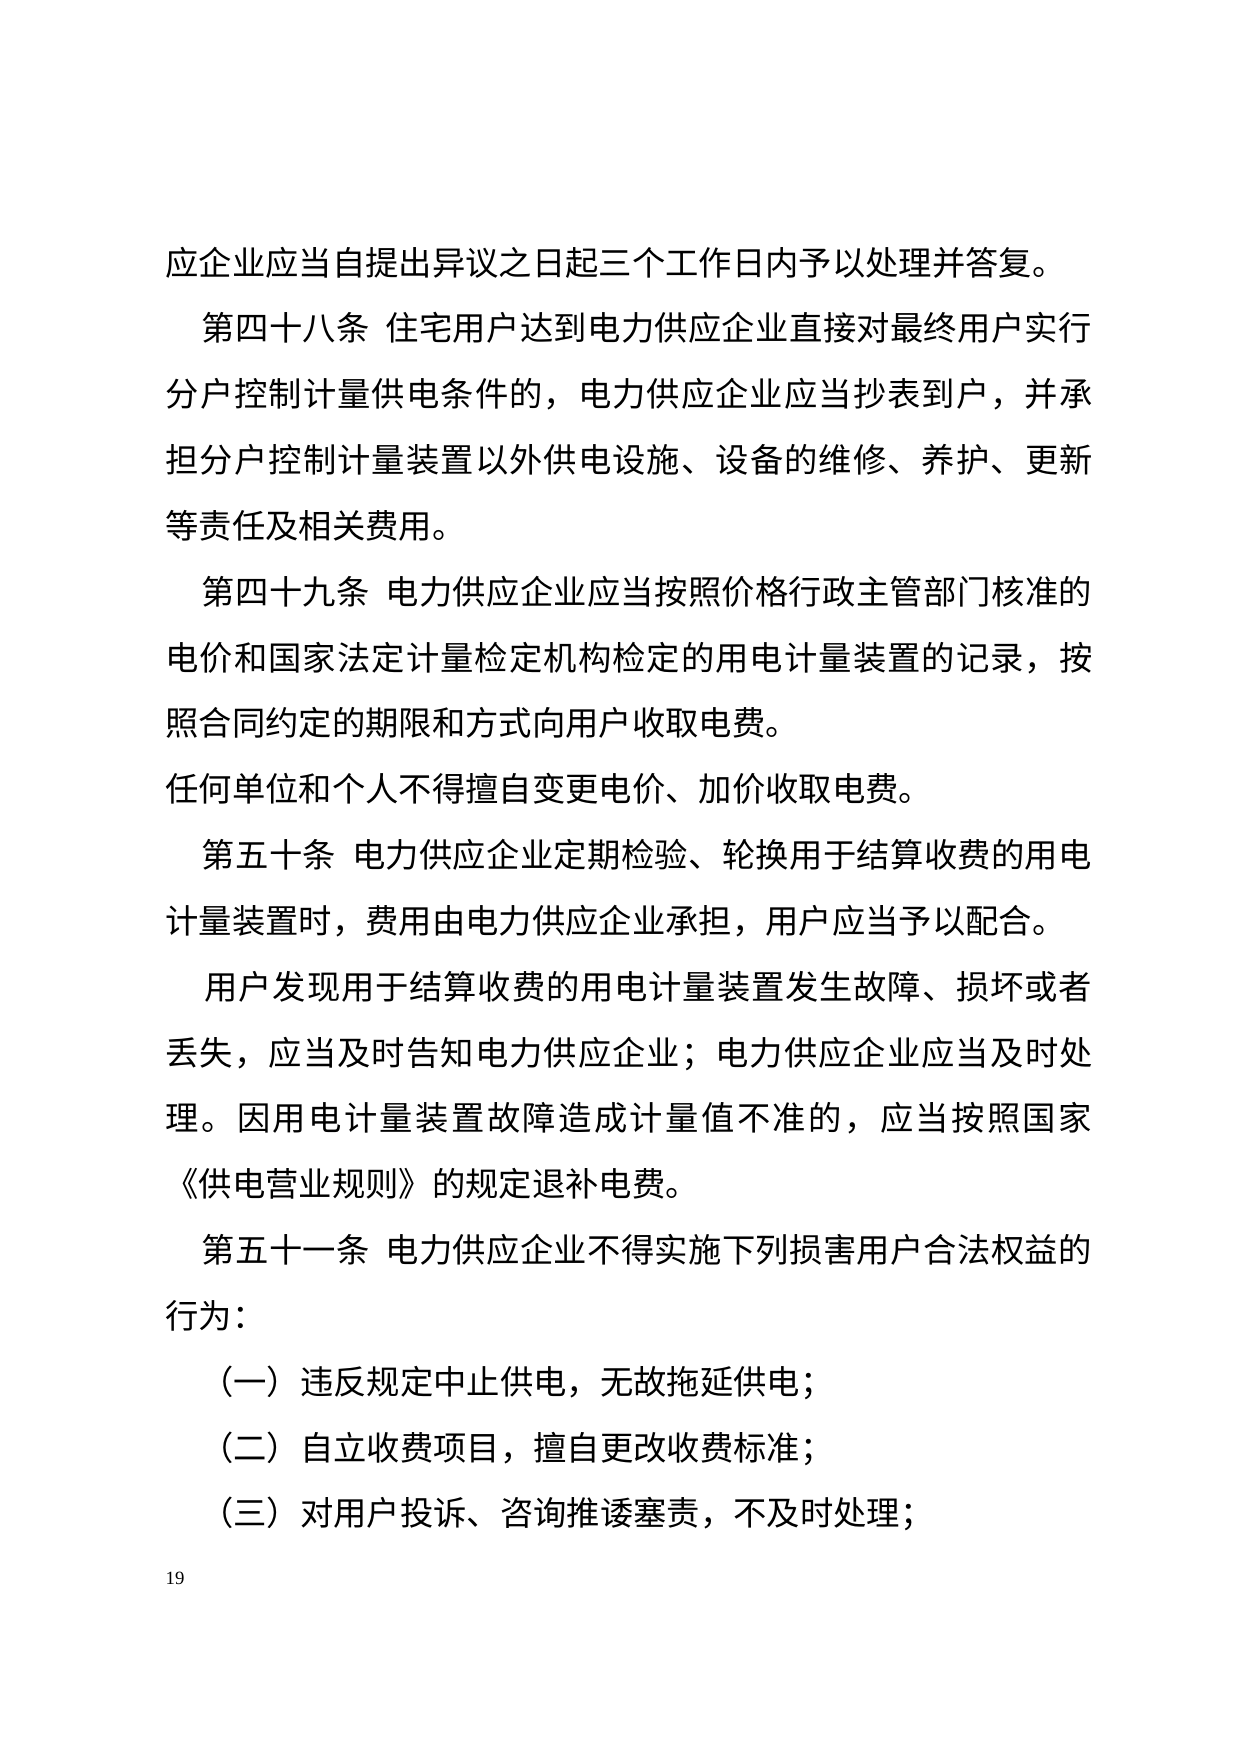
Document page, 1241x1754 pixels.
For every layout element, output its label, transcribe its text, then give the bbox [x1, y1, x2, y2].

text 用户发现用于结算收费的用电计量装置发生故障、损坏或者丢失，应当及时告知电力供应企业；电力供应企业应当及时处理。因用电计量装置故障造成计量值不准的，应当按照国家《供电营业规则》的规定退补电费。 [165, 952, 1093, 1215]
text 第五十一条 电力供应企业不得实施下列损害用户合法权益的行为： [165, 1215, 1093, 1347]
text （一）违反规定中止供电，无故拖延供电； [165, 1347, 1093, 1412]
text 任何单位和个人不得擅自变更电价、加价收取电费。 [165, 754, 1093, 820]
text （三）对用户投诉、咨询推诿塞责，不及时处理； [165, 1478, 1093, 1544]
text 第五十条 电力供应企业定期检验、轮换用于结算收费的用电计量装置时，费用由电力供应企业承担，用户应当予以配合。 [165, 820, 1093, 952]
text 第四十八条 住宅用户达到电力供应企业直接对最终用户实行分户控制计量供电条件的，电力供应企业应当抄表到户，并承担分户控制计量装置以外供电设施、设备的维修、养护、更新等责任及相关费用。 [165, 293, 1093, 557]
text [165, 227, 1093, 293]
text （二）自立收费项目，擅自更改收费标准； [165, 1412, 1093, 1478]
text 第四十九条 电力供应企业应当按照价格行政主管部门核准的电价和国家法定计量检定机构检定的用电计量装置的记录，按照合同约定的期限和方式向用户收取电费。 [165, 557, 1093, 754]
